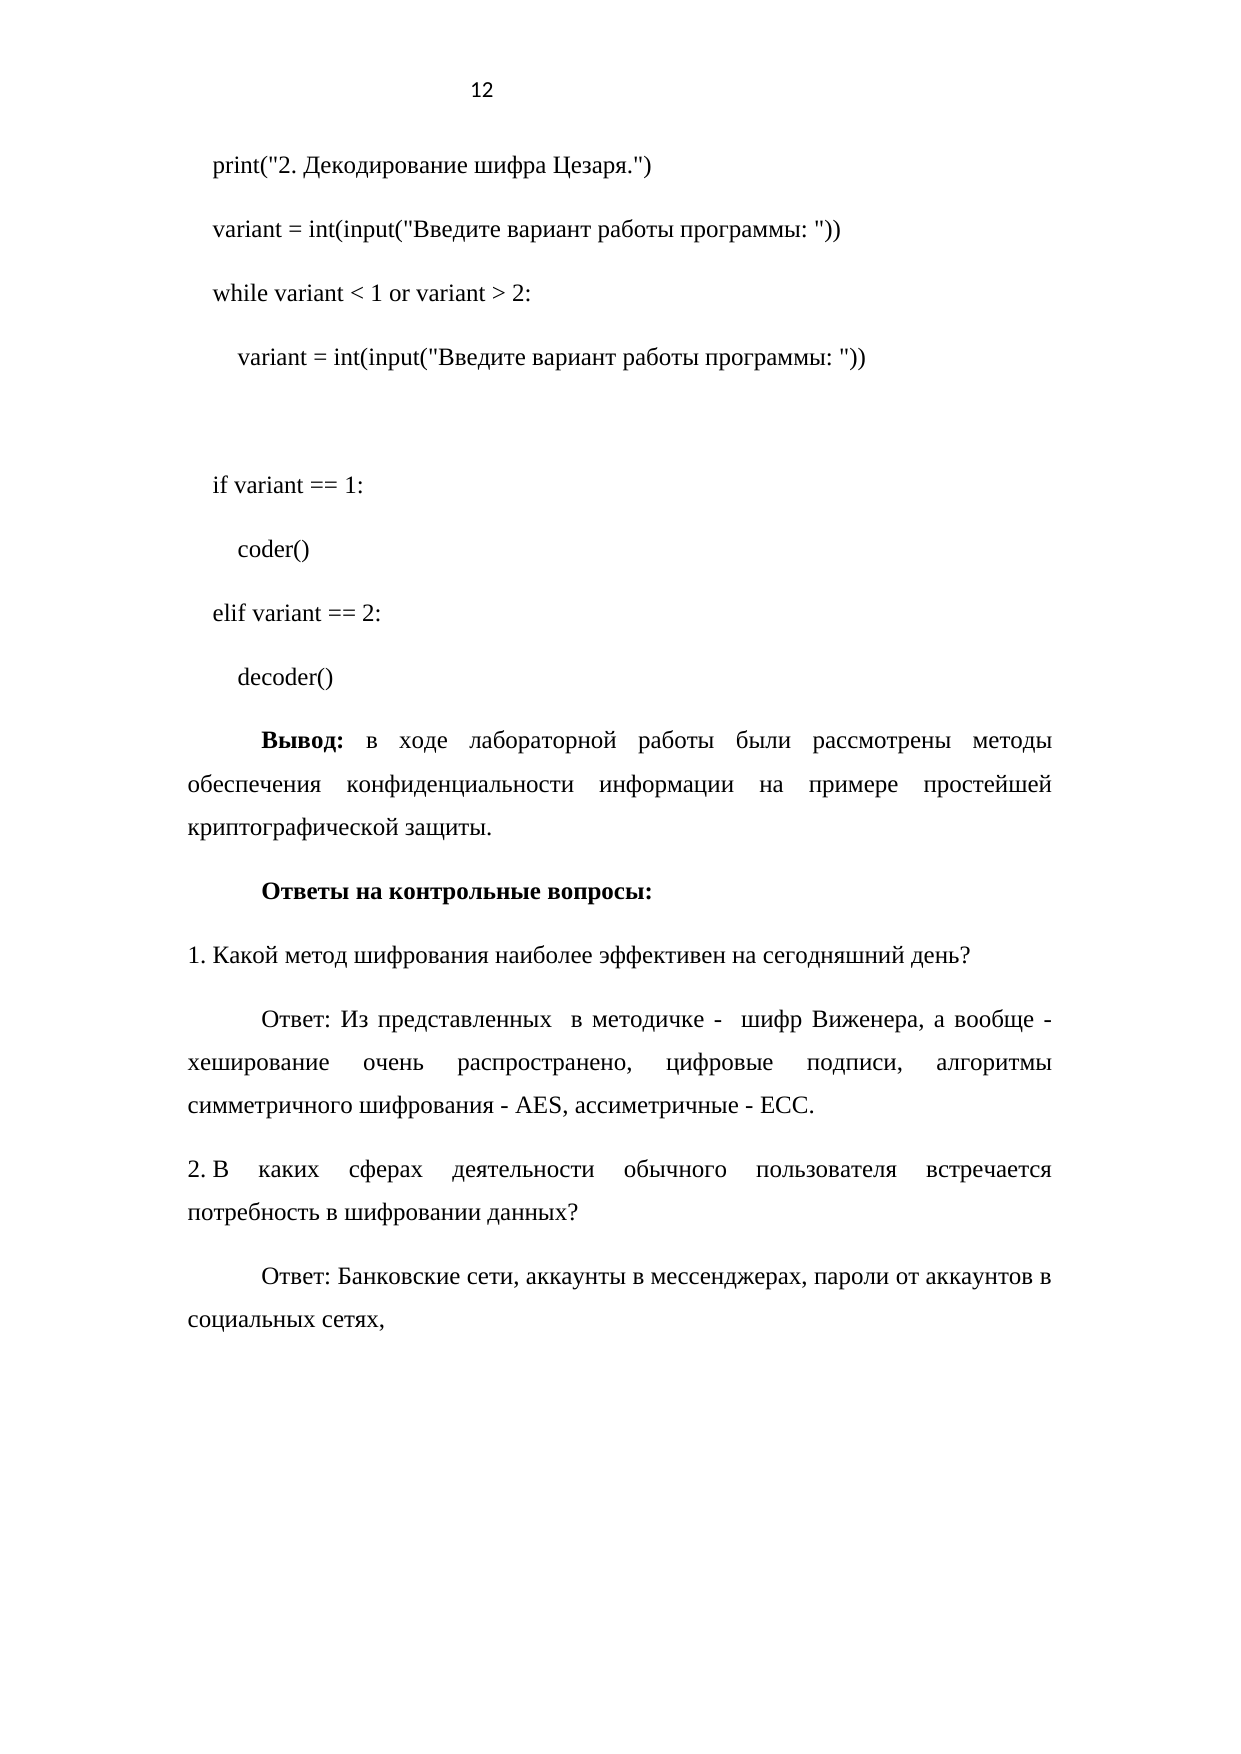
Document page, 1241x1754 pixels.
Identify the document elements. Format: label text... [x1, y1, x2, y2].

list variant = int(input("Введите вариант работы программы: ")) [187, 342, 1053, 371]
list print("2. Декодирование шифра Цезаря.") [187, 150, 1053, 179]
list Вывод: в ходе лабораторной работы были рассмотрены методы обеспечения конфиденциальности информации на примере простейшей криптографической защиты. [187, 726, 1053, 841]
list Ответ: Из представленных в методичке - шифр Виженера, а вообще - хеширование очень распространено, цифровые подписи, алгоритмы симметричного шифрования - AES, ассиметричные - ECC. [187, 1004, 1053, 1119]
list variant = int(input("Введите вариант работы программы: ")) [187, 214, 1053, 243]
list Ответы на контрольные вопросы: [187, 876, 1053, 904]
list Ответ: Банковские сети, аккаунты в мессенджерах, пароли от аккаунтов в социальных сетях, [187, 1261, 1053, 1333]
list Какой метод шифрования наиболее эффективен на сегодняшний день? [187, 940, 1053, 968]
list if variant == 1: [187, 470, 1053, 498]
list decoder() [187, 662, 1053, 690]
list while variant < 1 or variant > 2: [187, 278, 1053, 307]
list В каких сферах деятельности обычного пользователя встречается потребность в шифровании данных? [187, 1154, 1053, 1226]
list elif variant == 2: [187, 598, 1053, 626]
list coder() [187, 534, 1053, 562]
